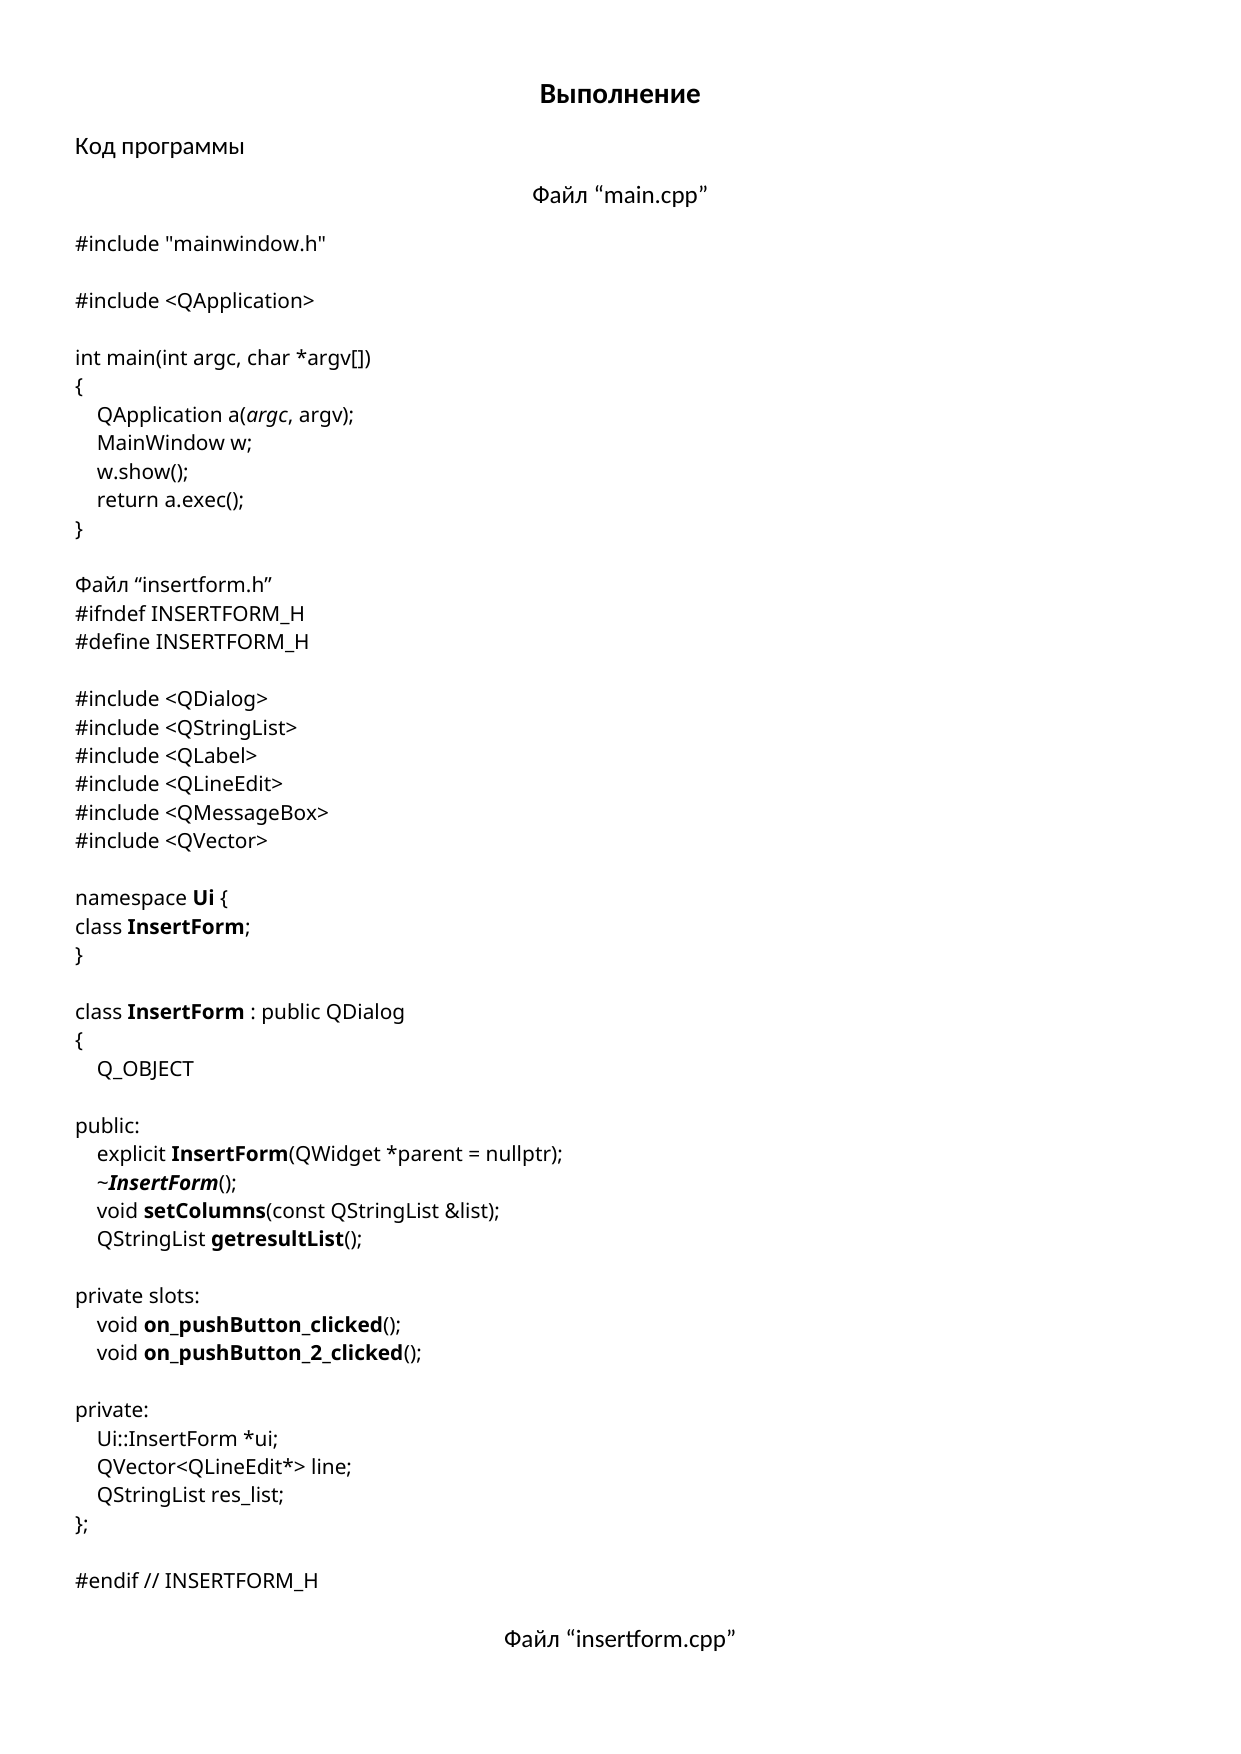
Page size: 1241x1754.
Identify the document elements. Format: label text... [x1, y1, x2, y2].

text ~InsertForm(); [75, 1168, 1165, 1196]
text Код программы [75, 130, 1165, 161]
text #include <QLabel> [75, 741, 1165, 769]
text { [75, 371, 1165, 400]
text class InsertForm; [75, 912, 1165, 940]
text #include "mainwindow.h" [75, 229, 1165, 258]
text QVector<QLineEdit*> line; [75, 1452, 1165, 1481]
text void setColumns(const QStringList &list); [75, 1196, 1165, 1224]
text private: [75, 1395, 1165, 1424]
text Файл “insertform.cpp” [75, 1623, 1165, 1653]
text Ui::InsertForm *ui; [75, 1424, 1165, 1452]
text Q_OBJECT [75, 1054, 1165, 1082]
text Файл “insertform.h” [75, 571, 1165, 599]
text #include <QStringList> [75, 713, 1165, 741]
text #endif // INSERTFORM_H [75, 1566, 1165, 1594]
text private slots: [75, 1281, 1165, 1310]
text explicit InsertForm(QWidget *parent = nullptr); [75, 1139, 1165, 1168]
text return a.exec(); [75, 485, 1165, 514]
text void on_pushButton_2_clicked(); [75, 1338, 1165, 1367]
text #include <QApplication> [75, 286, 1165, 314]
text #include <QDialog> [75, 684, 1165, 713]
text } [75, 940, 1165, 969]
text QStringList res_list; [75, 1481, 1165, 1509]
text class InsertForm : public QDialog [75, 997, 1165, 1026]
text namespace Ui { [75, 883, 1165, 912]
text }; [75, 1509, 1165, 1537]
text int main(int argc, char *argv[]) [75, 343, 1165, 371]
text #include <QMessageBox> [75, 798, 1165, 826]
text QApplication a(argc, argv); [75, 400, 1165, 428]
text QStringList getresultList(); [75, 1224, 1165, 1253]
text #define INSERTFORM_H [75, 627, 1165, 656]
text #include <QVector> [75, 826, 1165, 855]
text public: [75, 1111, 1165, 1139]
text #ifndef INSERTFORM_H [75, 599, 1165, 627]
text void on_pushButton_clicked(); [75, 1310, 1165, 1338]
text { [75, 1026, 1165, 1054]
text #include <QLineEdit> [75, 769, 1165, 798]
text Файл “main.cpp” [75, 180, 1165, 210]
text MainWindow w; [75, 428, 1165, 457]
text w.show(); [75, 457, 1165, 485]
text Выполнение [75, 75, 1165, 111]
text } [75, 514, 1165, 542]
